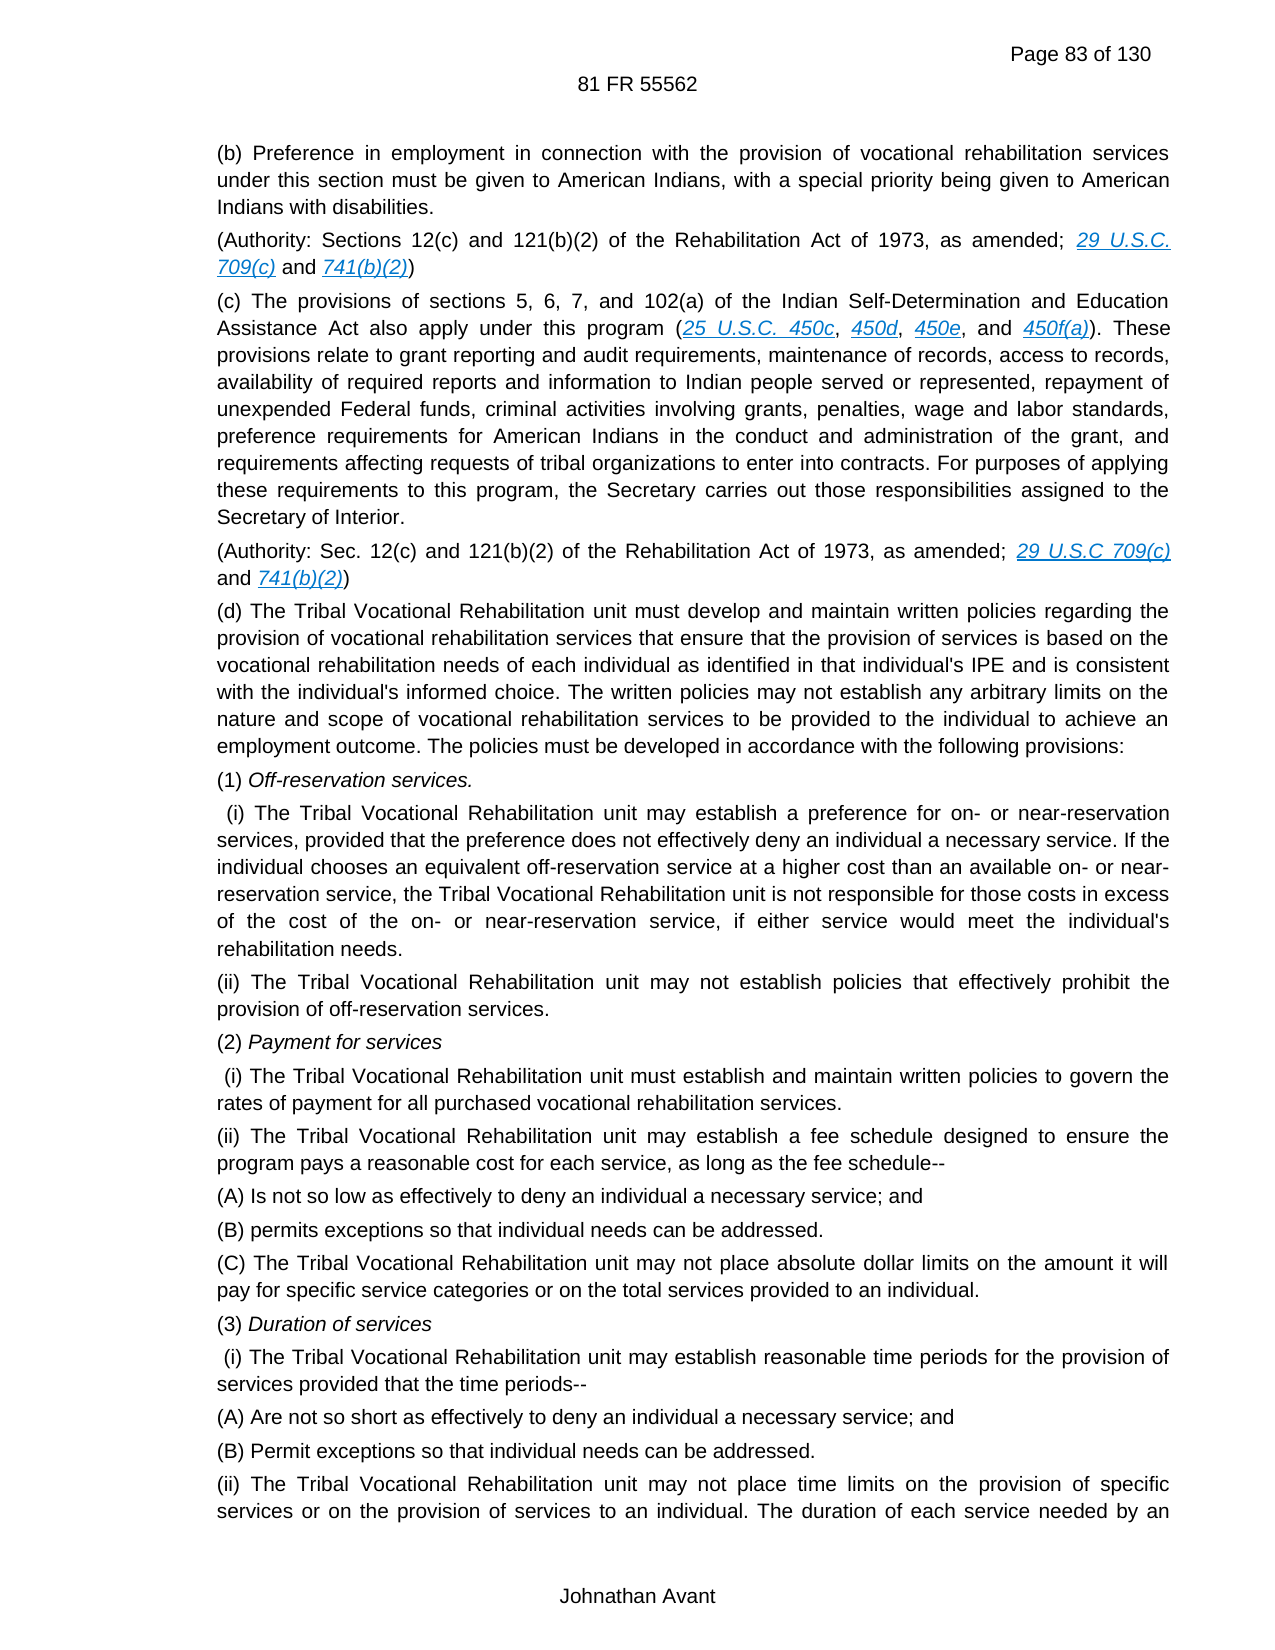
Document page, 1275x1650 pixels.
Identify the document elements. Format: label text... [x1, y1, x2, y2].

text (d) The Tribal Vocational Rehabilitation unit must develop and maintain written policies regarding the provision of vocational rehabilitation services that ensure that the provision of services is based on the vocational rehabilitation needs of each individual as identified in that individual's IPE and is consistent with the individual's informed choice. The written policies may not establish any arbitrary limits on the nature and scope of vocational rehabilitation services to be provided to the individual to achieve an employment outcome. The policies must be developed in accordance with the following provisions: [217, 596, 1171, 758]
text (A) Is not so low as effectively to deny an individual a necessary service; and [217, 1181, 1171, 1208]
text (Authority: Sections 12(c) and 121(b)(2) of the Rehabilitation Act of 1973, as amended; 29 U.S.C. 709(c) and 741(b)(2)) [217, 225, 1171, 279]
text (1) Off-reservation services. [217, 764, 1171, 792]
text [217, 1469, 1171, 1523]
text (ii) The Tribal Vocational Rehabilitation unit may not establish policies that effectively prohibit the provision of off-reservation services. [217, 967, 1171, 1021]
text (B) Permit exceptions so that individual needs can be addressed. [217, 1435, 1171, 1462]
text (b) Preference in employment in connection with the provision of vocational rehabilitation services under this section must be given to American Indians, with a special priority being given to American Indians with disabilities. [217, 137, 1171, 219]
text (i) The Tribal Vocational Rehabilitation unit must establish and maintain written policies to govern the rates of payment for all purchased vocational rehabilitation services. [217, 1060, 1171, 1114]
text (C) The Tribal Vocational Rehabilitation unit may not place absolute dollar limits on the amount it will pay for specific service categories or on the total services provided to an individual. [217, 1248, 1171, 1302]
text (2) Payment for services [217, 1027, 1171, 1054]
text (B) permits exceptions so that individual needs can be addressed. [217, 1214, 1171, 1242]
text (i) The Tribal Vocational Rehabilitation unit may establish a preference for on- or near-reservation services, provided that the preference does not effectively deny an individual a necessary service. If the individual chooses an equivalent off-reservation service at a higher cost than an available on- or near-reservation service, the Tribal Vocational Rehabilitation unit is not responsible for those costs in excess of the cost of the on- or near-reservation service, if either service would meet the individual's rehabilitation needs. [217, 798, 1171, 960]
text (3) Duration of services [217, 1308, 1171, 1335]
text (A) Are not so short as effectively to deny an individual a necessary service; and [217, 1402, 1171, 1429]
text (c) The provisions of sections 5, 6, 7, and 102(a) of the Indian Self-Determination and Education Assistance Act also apply under this program (25 U.S.C. 450c, 450d, 450e, and 450f(a)). These provisions relate to grant reporting and audit requirements, maintenance of records, access to records, availability of required reports and information to Indian people served or represented, repayment of unexpended Federal funds, criminal activities involving grants, penalties, wage and labor standards, preference requirements for American Indians in the conduct and administration of the grant, and requirements affecting requests of tribal organizations to enter into contracts. For purposes of applying these requirements to this program, the Secretary carries out those responsibilities assigned to the Secretary of Interior. [217, 285, 1171, 529]
text (Authority: Sec. 12(c) and 121(b)(2) of the Rehabilitation Act of 1973, as amended; 29 U.S.C 709(c) and 741(b)(2)) [217, 535, 1171, 589]
text (ii) The Tribal Vocational Rehabilitation unit may establish a fee schedule designed to ensure the program pays a reasonable cost for each service, as long as the fee schedule-- [217, 1121, 1171, 1175]
text (i) The Tribal Vocational Rehabilitation unit may establish reasonable time periods for the provision of services provided that the time periods-- [217, 1342, 1171, 1396]
